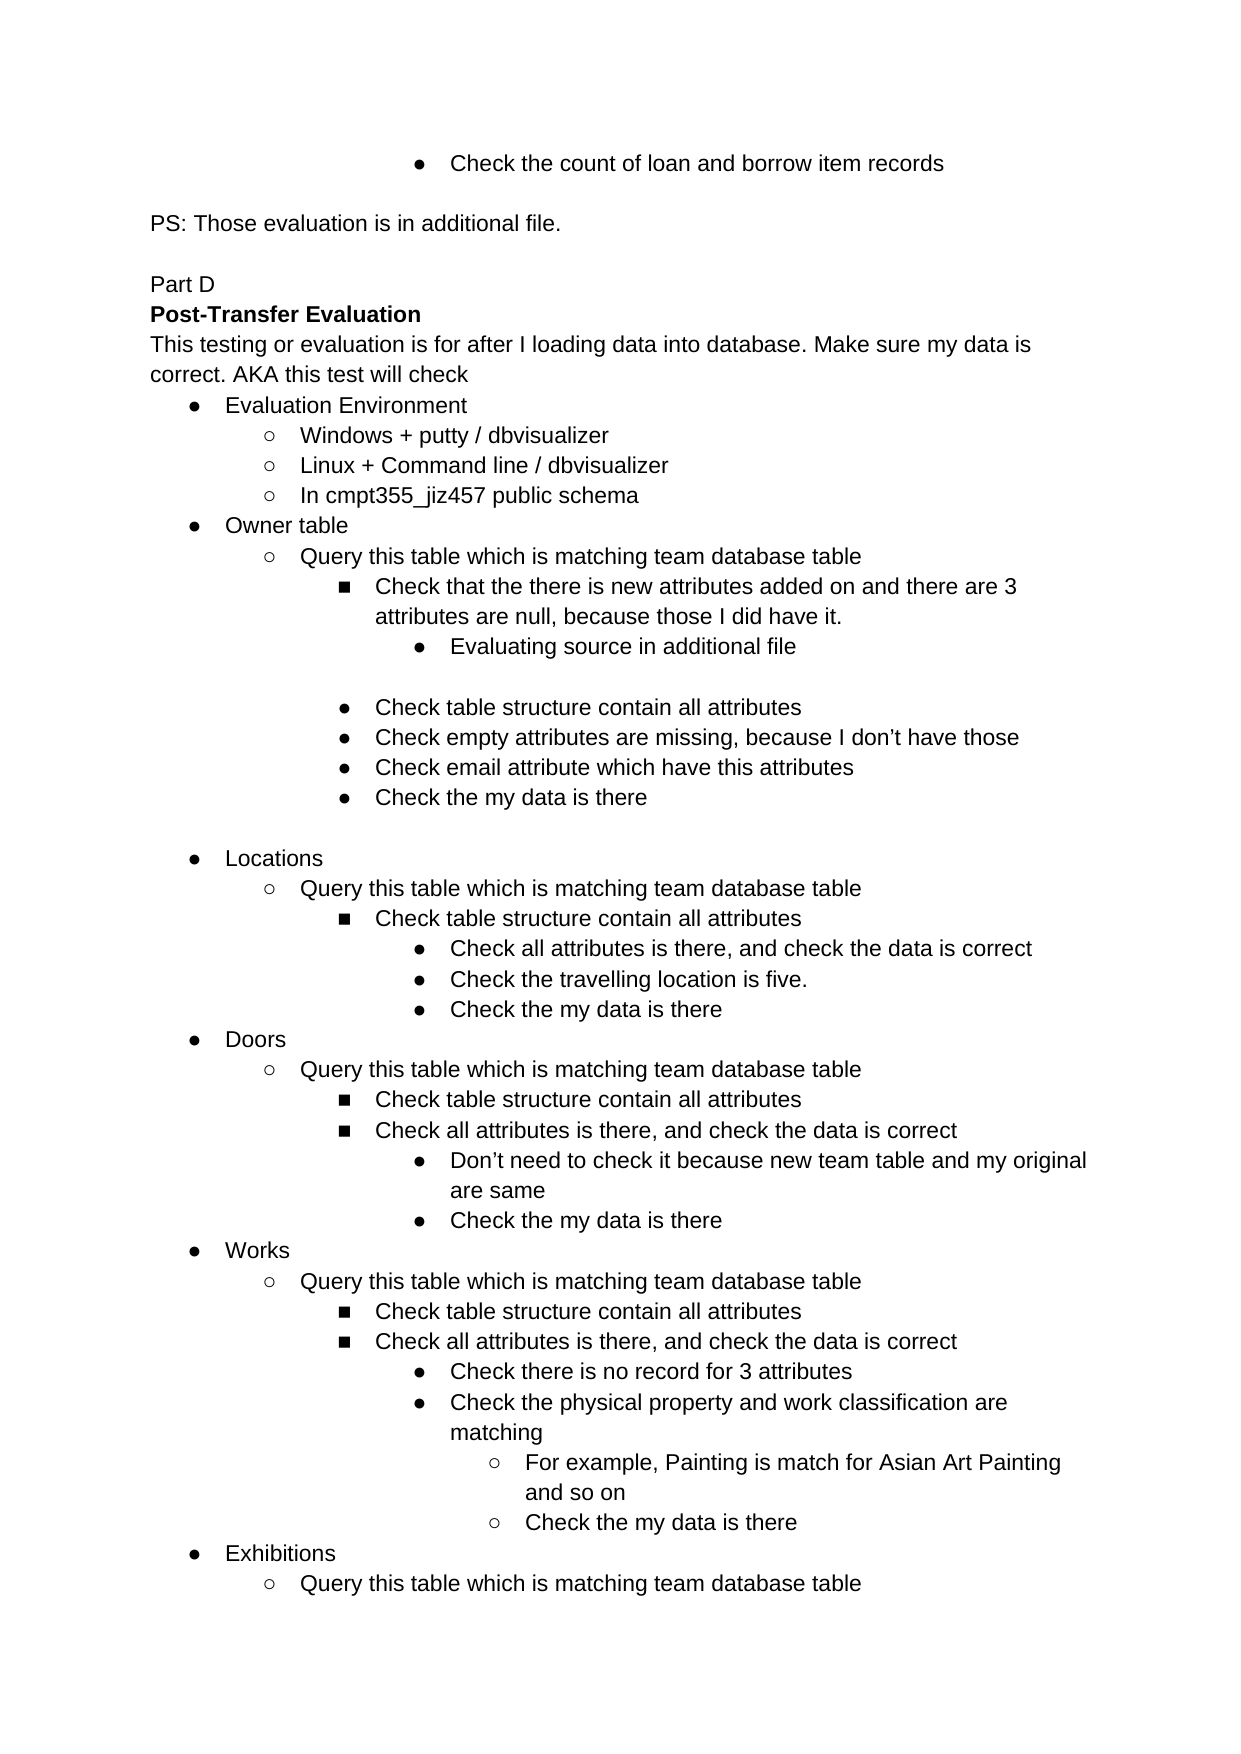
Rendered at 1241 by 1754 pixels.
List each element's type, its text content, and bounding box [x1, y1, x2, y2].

list Check email attribute which have this attributes [337, 754, 1090, 781]
text Post-Transfer Evaluation [150, 301, 1090, 327]
list Check the physical property and work classification are matching [412, 1388, 1090, 1445]
list Check all attributes is there, and check the data is correct [337, 1328, 1090, 1354]
list Windows + putty / dbvisualizer [262, 422, 1090, 448]
list Query this table which is matching team database table [262, 1268, 1090, 1294]
list Check empty attributes are missing, because I don’t have those [337, 724, 1090, 750]
list Check all attributes is there, and check the data is correct [337, 1117, 1090, 1143]
list Check the travelling location is five. [412, 966, 1090, 992]
list Check all attributes is there, and check the data is correct [412, 935, 1090, 962]
list Check the my data is there [412, 1207, 1090, 1234]
text This testing or evaluation is for after I loading data into database. Make sure my data is correct. AKA this test will check [150, 331, 1090, 388]
list Locations [187, 845, 1090, 871]
list Evaluation Environment [187, 392, 1090, 418]
list Check the my data is there [487, 1509, 1090, 1536]
list For example, Painting is match for Asian Art Painting and so on [487, 1449, 1090, 1506]
list Linux + Command line / dbvisualizer [262, 452, 1090, 478]
list Check table structure contain all attributes [337, 905, 1090, 932]
list Owner table [187, 512, 1090, 539]
list Query this table which is matching team database table [262, 1056, 1090, 1083]
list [262, 1570, 1090, 1596]
list Check the my data is there [337, 784, 1090, 811]
text Part D [150, 271, 1090, 297]
list Doors [187, 1026, 1090, 1052]
list Query this table which is matching team database table [262, 875, 1090, 901]
list Check table structure contain all attributes [337, 1086, 1090, 1113]
list Check the my data is there [412, 996, 1090, 1022]
list Exhibitions [187, 1539, 1090, 1566]
list In cmpt355_jiz457 public schema [262, 482, 1090, 509]
list Query this table which is matching team database table [262, 543, 1090, 569]
list Check table structure contain all attributes [337, 694, 1090, 720]
list Check there is no record for 3 attributes [412, 1358, 1090, 1385]
list Don’t need to check it because new team table and my original are same [412, 1147, 1090, 1203]
list Check that the there is new attributes added on and there are 3 attributes are null, because those I did have it. [337, 573, 1090, 629]
list Check the count of loan and borrow item records [412, 150, 1090, 176]
list Evaluating source in additional file [412, 633, 1090, 660]
list Works [187, 1237, 1090, 1264]
text PS: Those evaluation is in additional file. [150, 210, 1090, 237]
list Check table structure contain all attributes [337, 1298, 1090, 1324]
